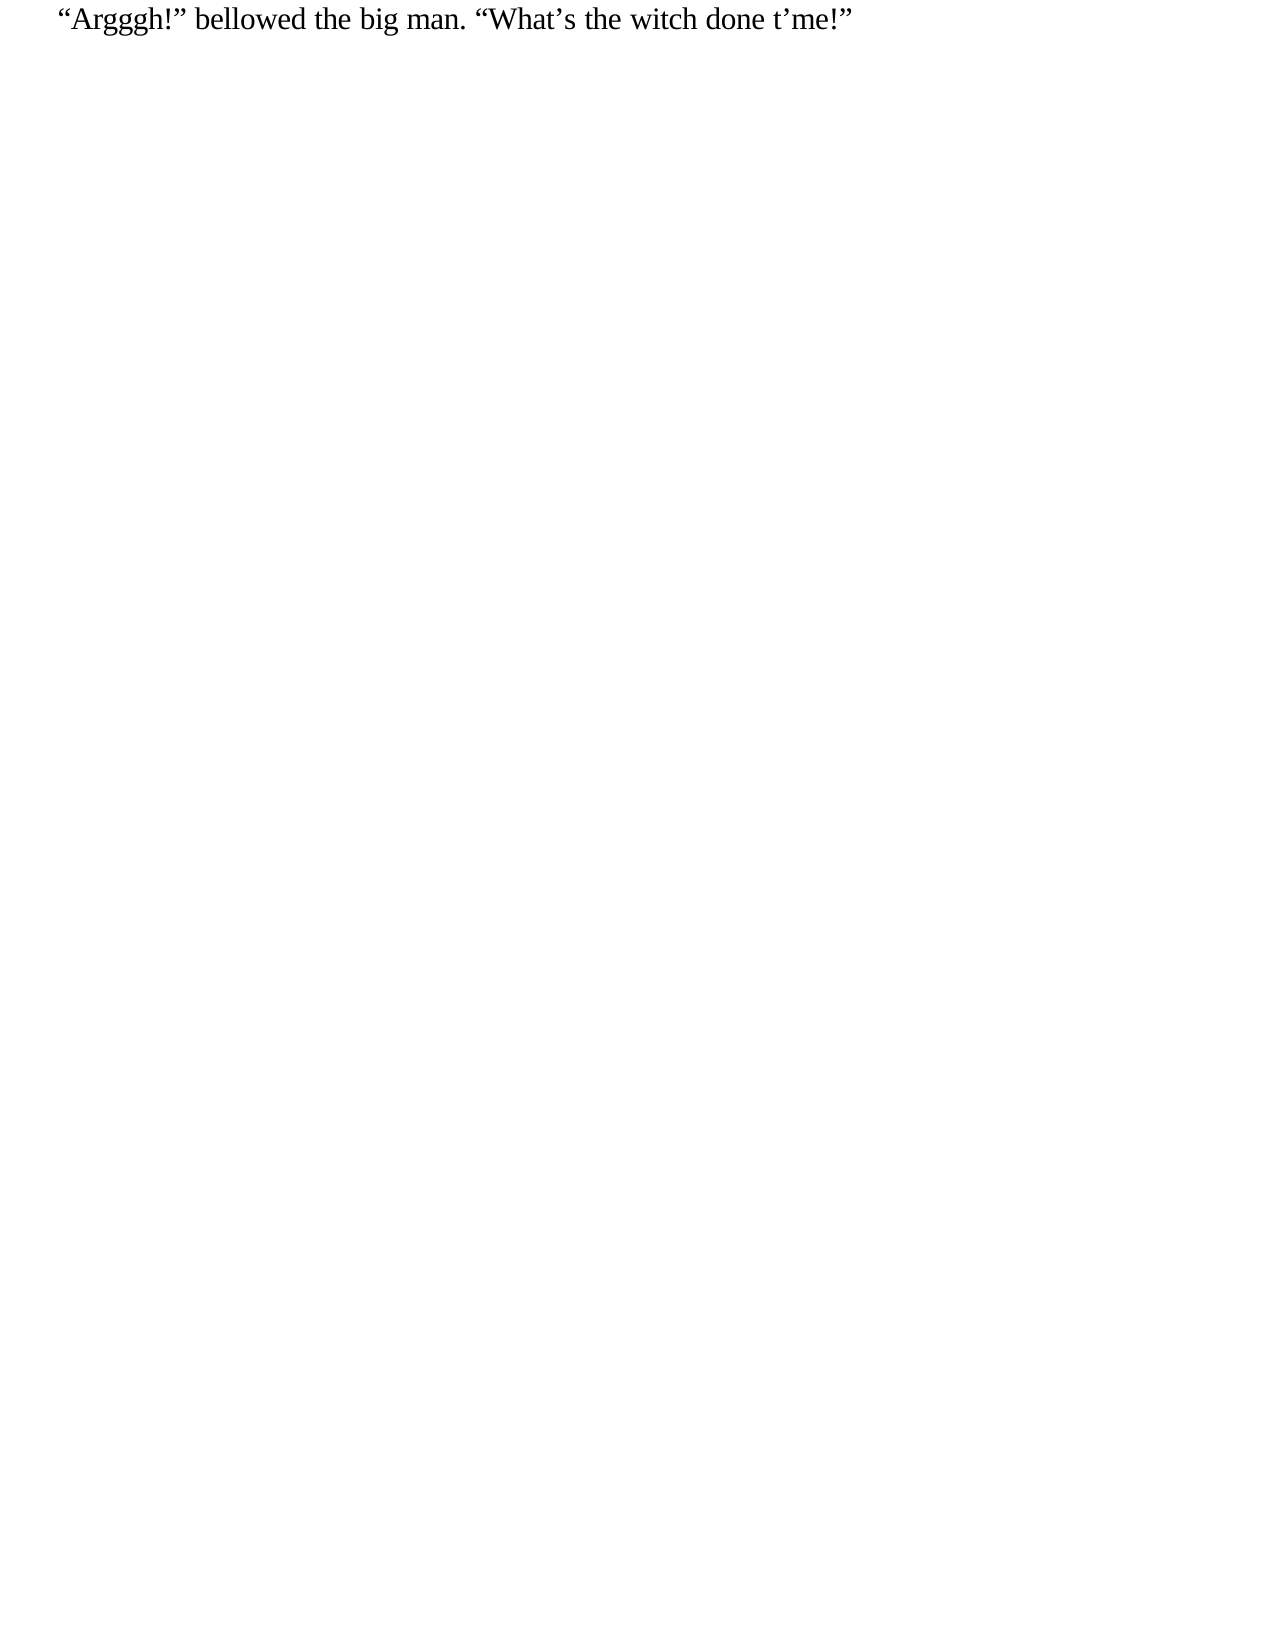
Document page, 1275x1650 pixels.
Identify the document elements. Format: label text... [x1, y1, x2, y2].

text “Argggh!” bellowed the big man. “What’s the witch done t’me!” [57, 0, 1275, 36]
